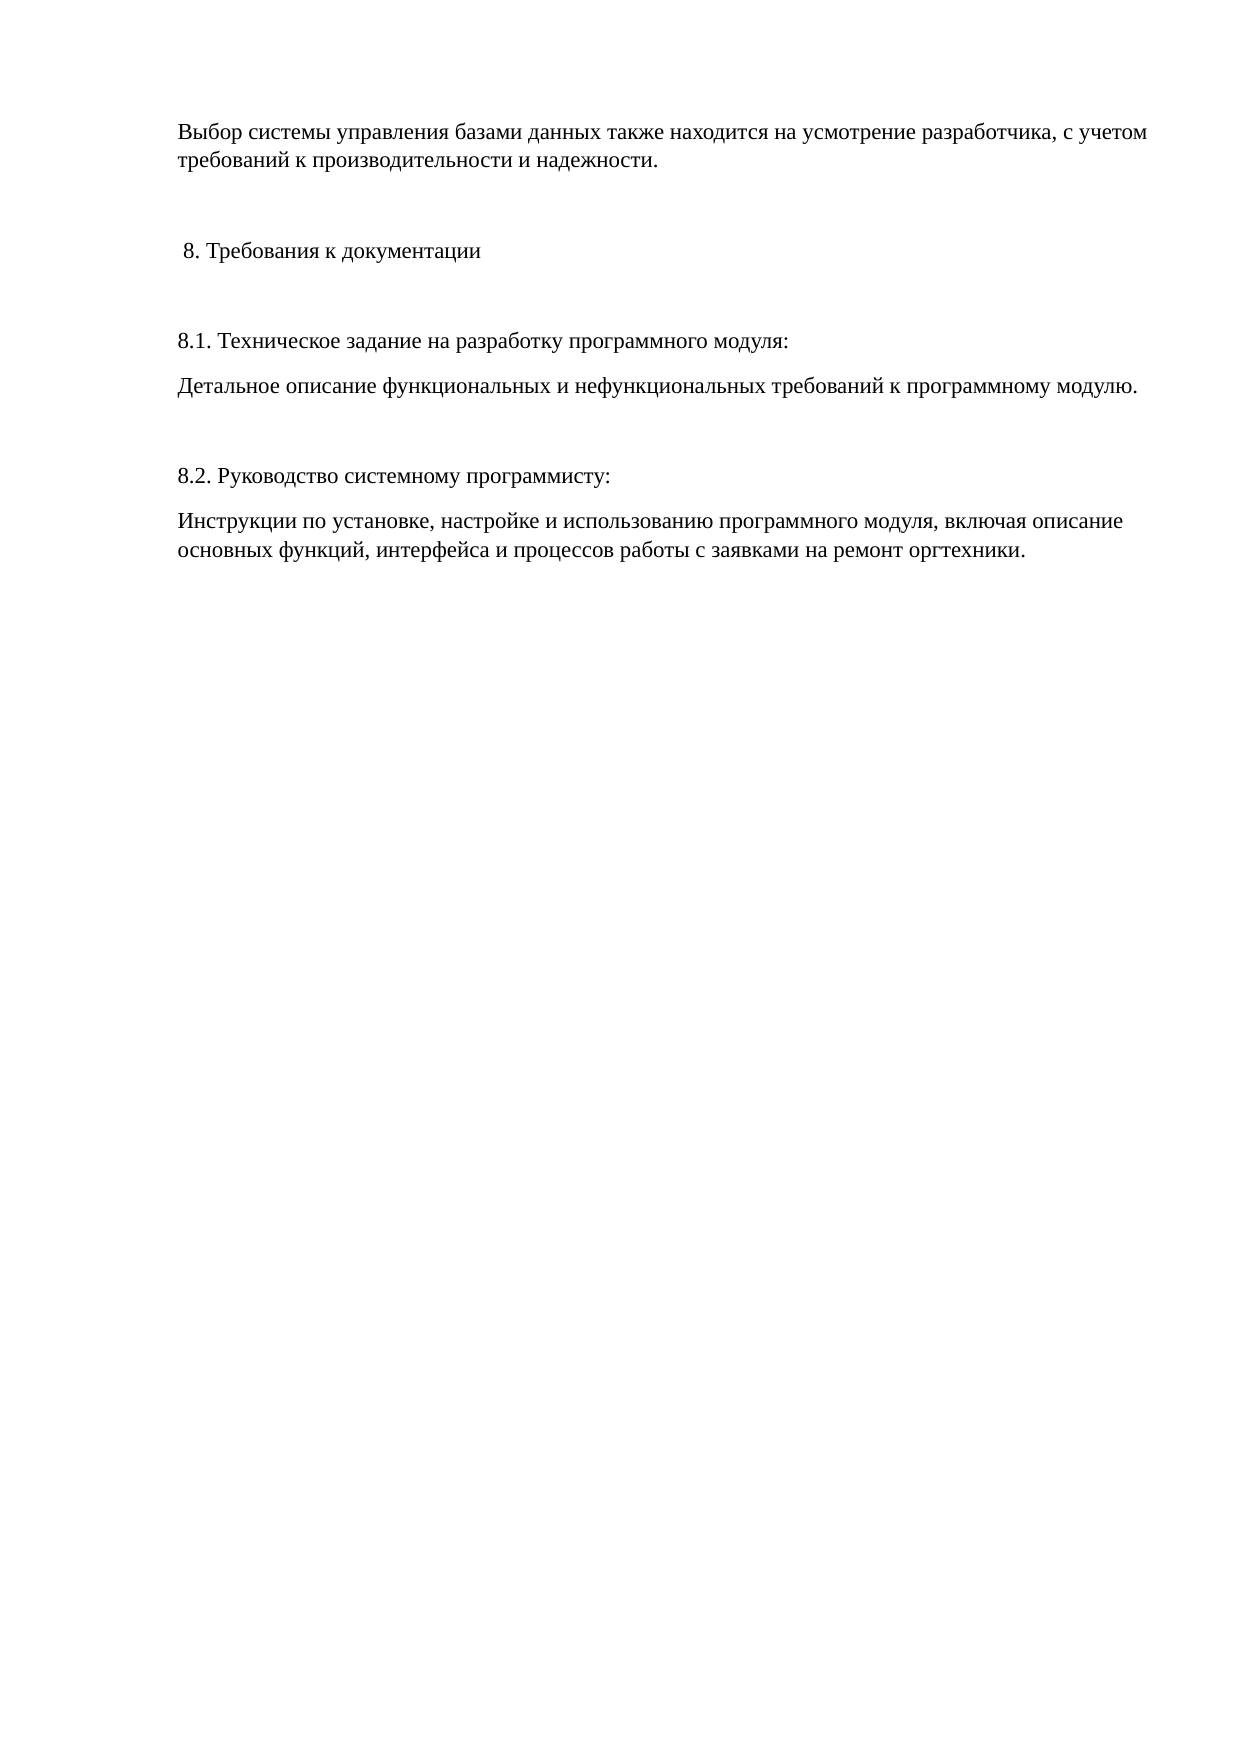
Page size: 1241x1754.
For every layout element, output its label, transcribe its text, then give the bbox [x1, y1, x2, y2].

text Выбор системы управления базами данных также находится на усмотрение разработчика, с учетом требований к производительности и надежности. [177, 118, 1152, 173]
text 8. Требования к документации [177, 237, 1152, 263]
text 8.2. Руководство системному программисту: [177, 462, 1152, 489]
text Детальное описание функциональных и нефункциональных требований к программному модулю. [177, 372, 1152, 398]
text 8.1. Техническое задание на разработку программного модуля: [177, 327, 1152, 353]
text Инструкции по установке, настройке и использованию программного модуля, включая описание основных функций, интерфейса и процессов работы с заявками на ремонт оргтехники. [177, 507, 1152, 562]
